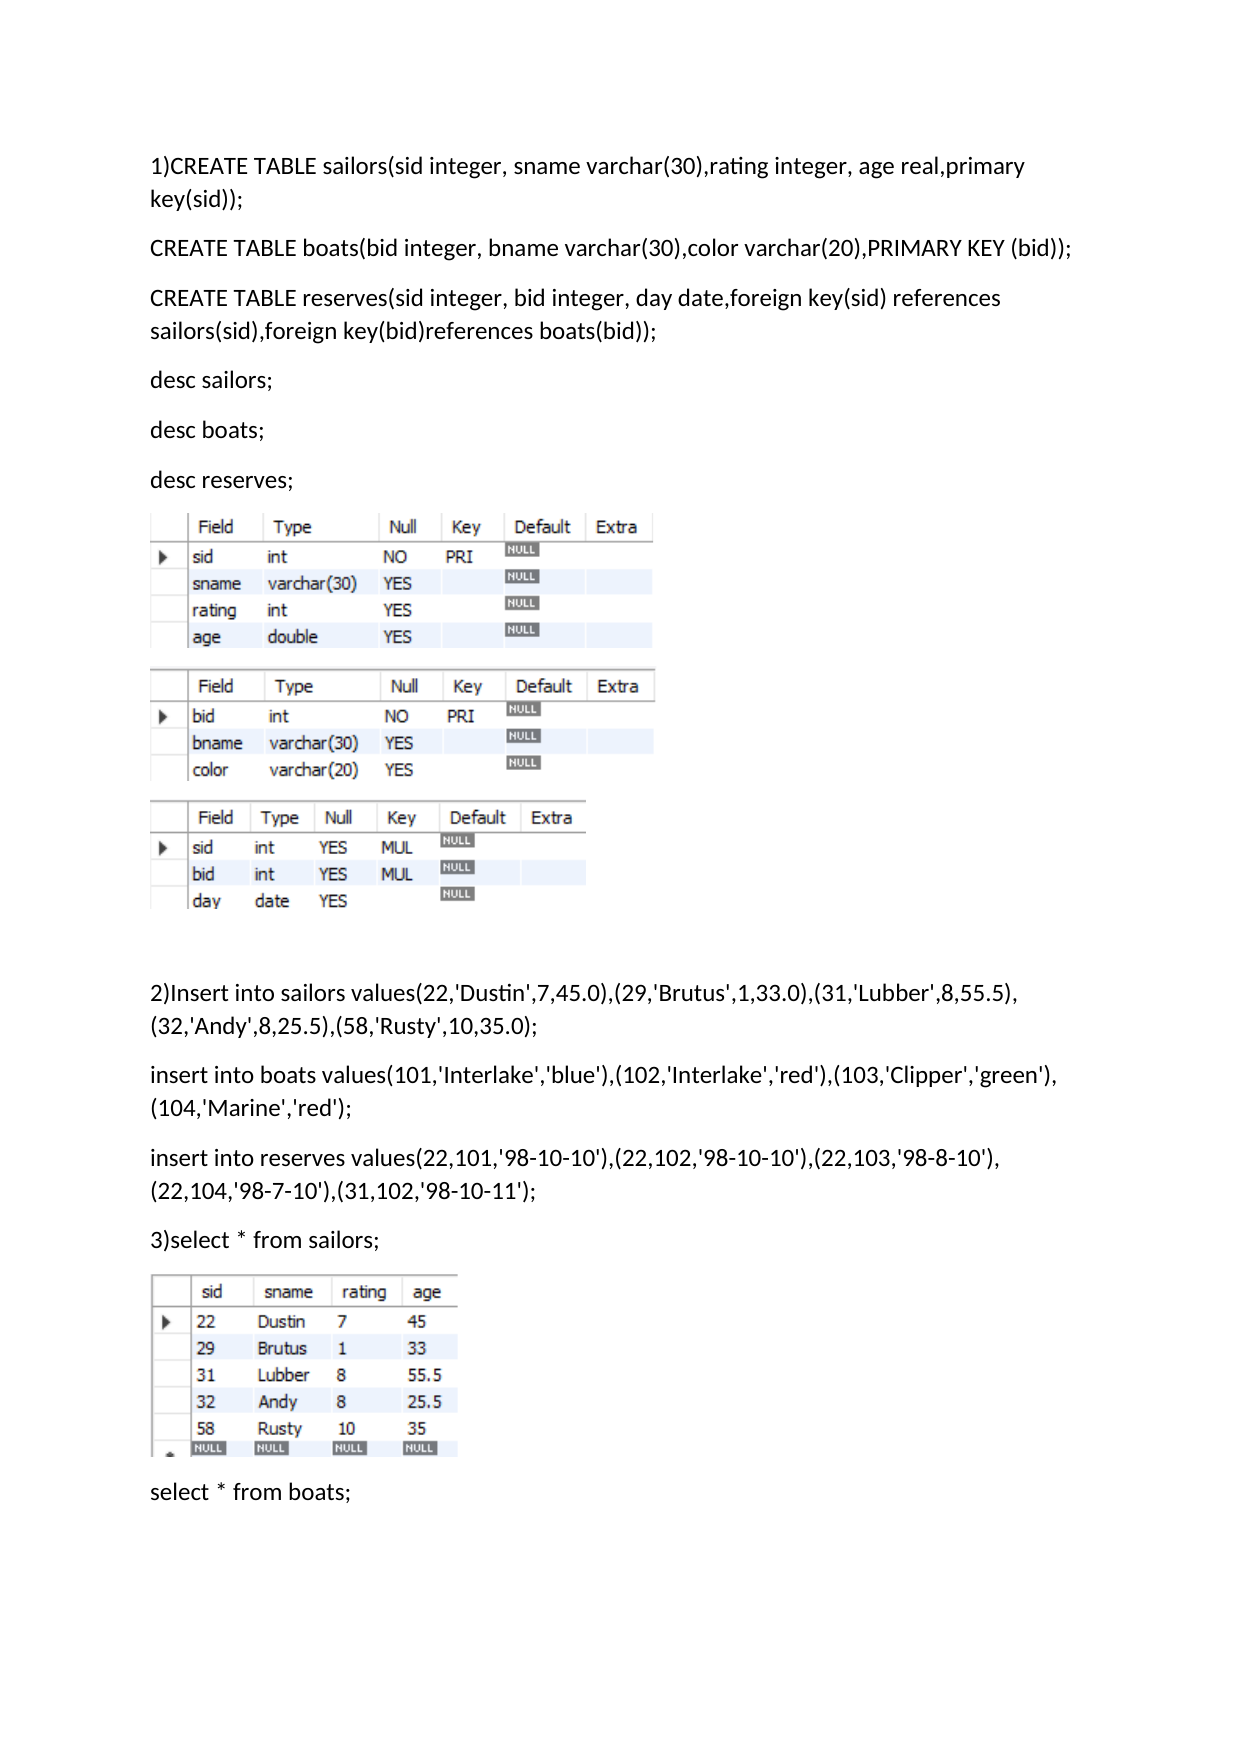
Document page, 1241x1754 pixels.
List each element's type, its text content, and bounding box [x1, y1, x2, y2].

text 2)Insert into sailors values(22,'Dustin',7,45.0),(29,'Brutus',1,33.0),(31,'Lubber',8,55.5),(32,'Andy',8,25.5),(58,'Rusty',10,35.0); [150, 977, 1090, 1040]
text 3)select * from sailors; [150, 1224, 1090, 1255]
text CREATE TABLE boats(bid integer, bname varchar(30),color varchar(20),PRIMARY KEY (bid)); [150, 232, 1090, 263]
picture [150, 666, 657, 781]
text CREATE TABLE reserves(sid integer, bid integer, day date,foreign key(sid) references sailors(sid),foreign key(bid)references boats(bid)); [150, 282, 1090, 346]
text desc boats; [150, 414, 1090, 445]
text insert into reserves values(22,101,'98-10-10'),(22,102,'98-10-10'),(22,103,'98-8-10'),(22,104,'98-7-10'),(31,102,'98-10-11'); [150, 1142, 1090, 1205]
text insert into boats values(101,'Interlake','blue'),(102,'Interlake','red'),(103,'Clipper','green'),(104,'Marine','red'); [150, 1059, 1090, 1123]
picture [150, 1274, 458, 1457]
picture [150, 799, 586, 909]
text desc reserves; [150, 464, 1090, 494]
text select * from boats; [150, 1476, 1090, 1506]
picture [150, 513, 654, 648]
text 1)CREATE TABLE sailors(sid integer, sname varchar(30),rating integer, age real,primary key(sid)); [150, 150, 1090, 213]
text desc sailors; [150, 364, 1090, 395]
